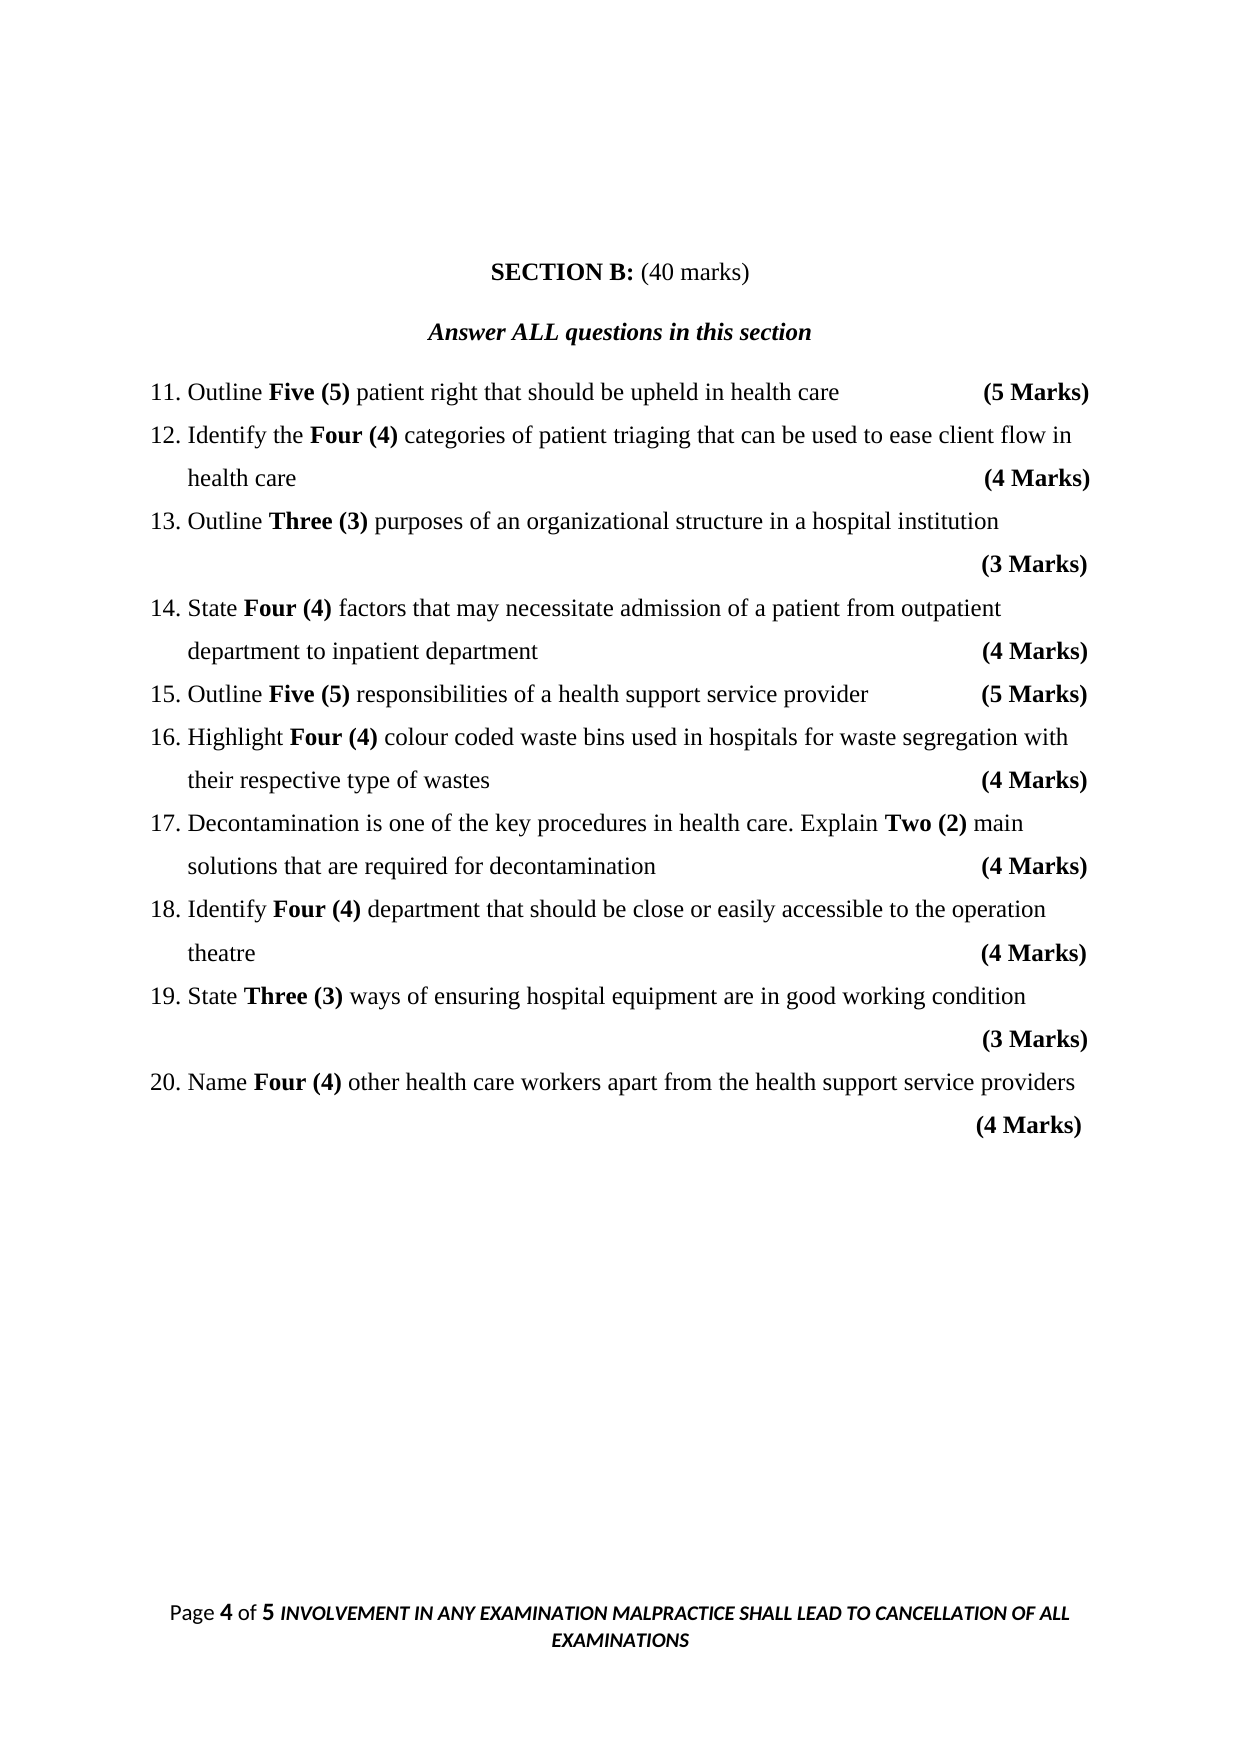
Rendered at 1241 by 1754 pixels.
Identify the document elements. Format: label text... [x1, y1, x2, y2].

list (3 Marks) [187, 549, 1090, 578]
list State Four (4) factors that may necessitate admission of a patient from outpatient department to inpatient department (4 Marks) [150, 593, 1090, 664]
text Answer ALL questions in this section [150, 317, 1090, 346]
list Outline Five (5) responsibilities of a health support service provider (5 Marks) [150, 679, 1090, 708]
list Decontamination is one of the key procedures in health care. Explain Two (2) main solutions that are required for decontamination (4 Marks) [150, 808, 1090, 880]
list Identify Four (4) department that should be close or easily accessible to the operation theatre (4 Marks) [150, 894, 1090, 966]
text SECTION B: (40 marks) [150, 257, 1090, 286]
list (3 Marks) [232, 1024, 1090, 1053]
list State Three (3) ways of ensuring hospital equipment are in good working condition [150, 981, 1090, 1009]
list Outline Five (5) patient right that should be upheld in health care (5 Marks) [150, 377, 1090, 406]
list Highlight Four (4) colour coded waste bins used in hospitals for waste segregation with their respective type of wastes (4 Marks) [150, 722, 1090, 794]
list Outline Three (3) purposes of an organizational structure in a hospital institution [150, 506, 1090, 535]
list Identify the Four (4) categories of patient triaging that can be used to ease client flow in health care (4 Marks) [150, 420, 1090, 492]
list Name Four (4) other health care workers apart from the health support service providers [150, 1067, 1090, 1096]
list (4 Marks) [232, 1110, 1090, 1139]
